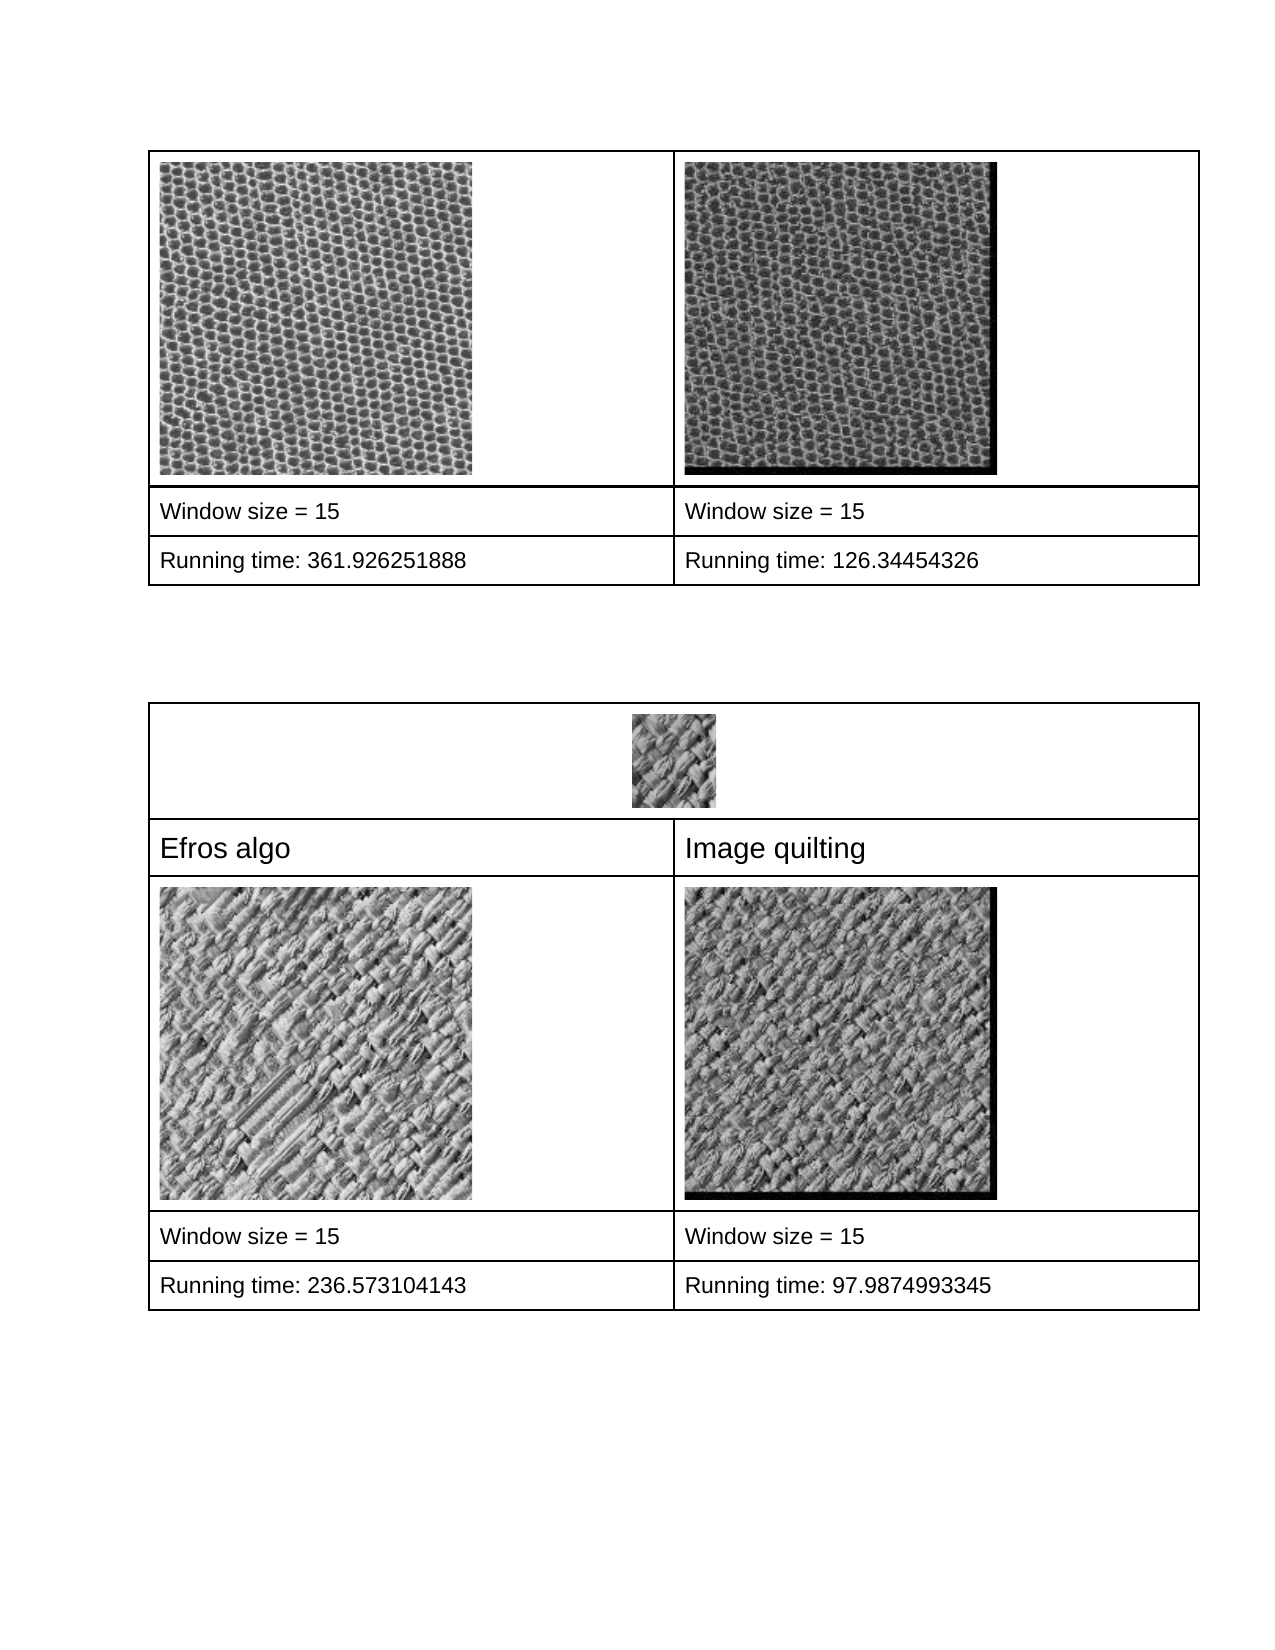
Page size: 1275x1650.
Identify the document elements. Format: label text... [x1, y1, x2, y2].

table_cell [150, 152, 673, 485]
table_cell [675, 877, 1198, 1210]
table_cell Efros algo [150, 820, 673, 875]
table_cell Image quilting [675, 820, 1198, 875]
table_cell Running time: 97.9874993345 [675, 1262, 1198, 1309]
picture [684, 887, 998, 1200]
picture [684, 162, 998, 475]
table_cell Window size = 15 [675, 1212, 1198, 1259]
table_cell [150, 877, 673, 1210]
picture [159, 887, 473, 1200]
picture [159, 162, 473, 475]
table_cell Running time: 236.573104143 [150, 1262, 673, 1309]
table_cell Window size = 15 [675, 488, 1198, 535]
table_header [150, 704, 1198, 818]
table_cell Running time: 361.926251888 [150, 537, 673, 584]
table_cell Window size = 15 [150, 1212, 673, 1259]
table_cell Window size = 15 [150, 488, 673, 535]
picture [632, 714, 717, 808]
table_cell Running time: 126.34454326 [675, 537, 1198, 584]
table_cell [675, 152, 1198, 485]
